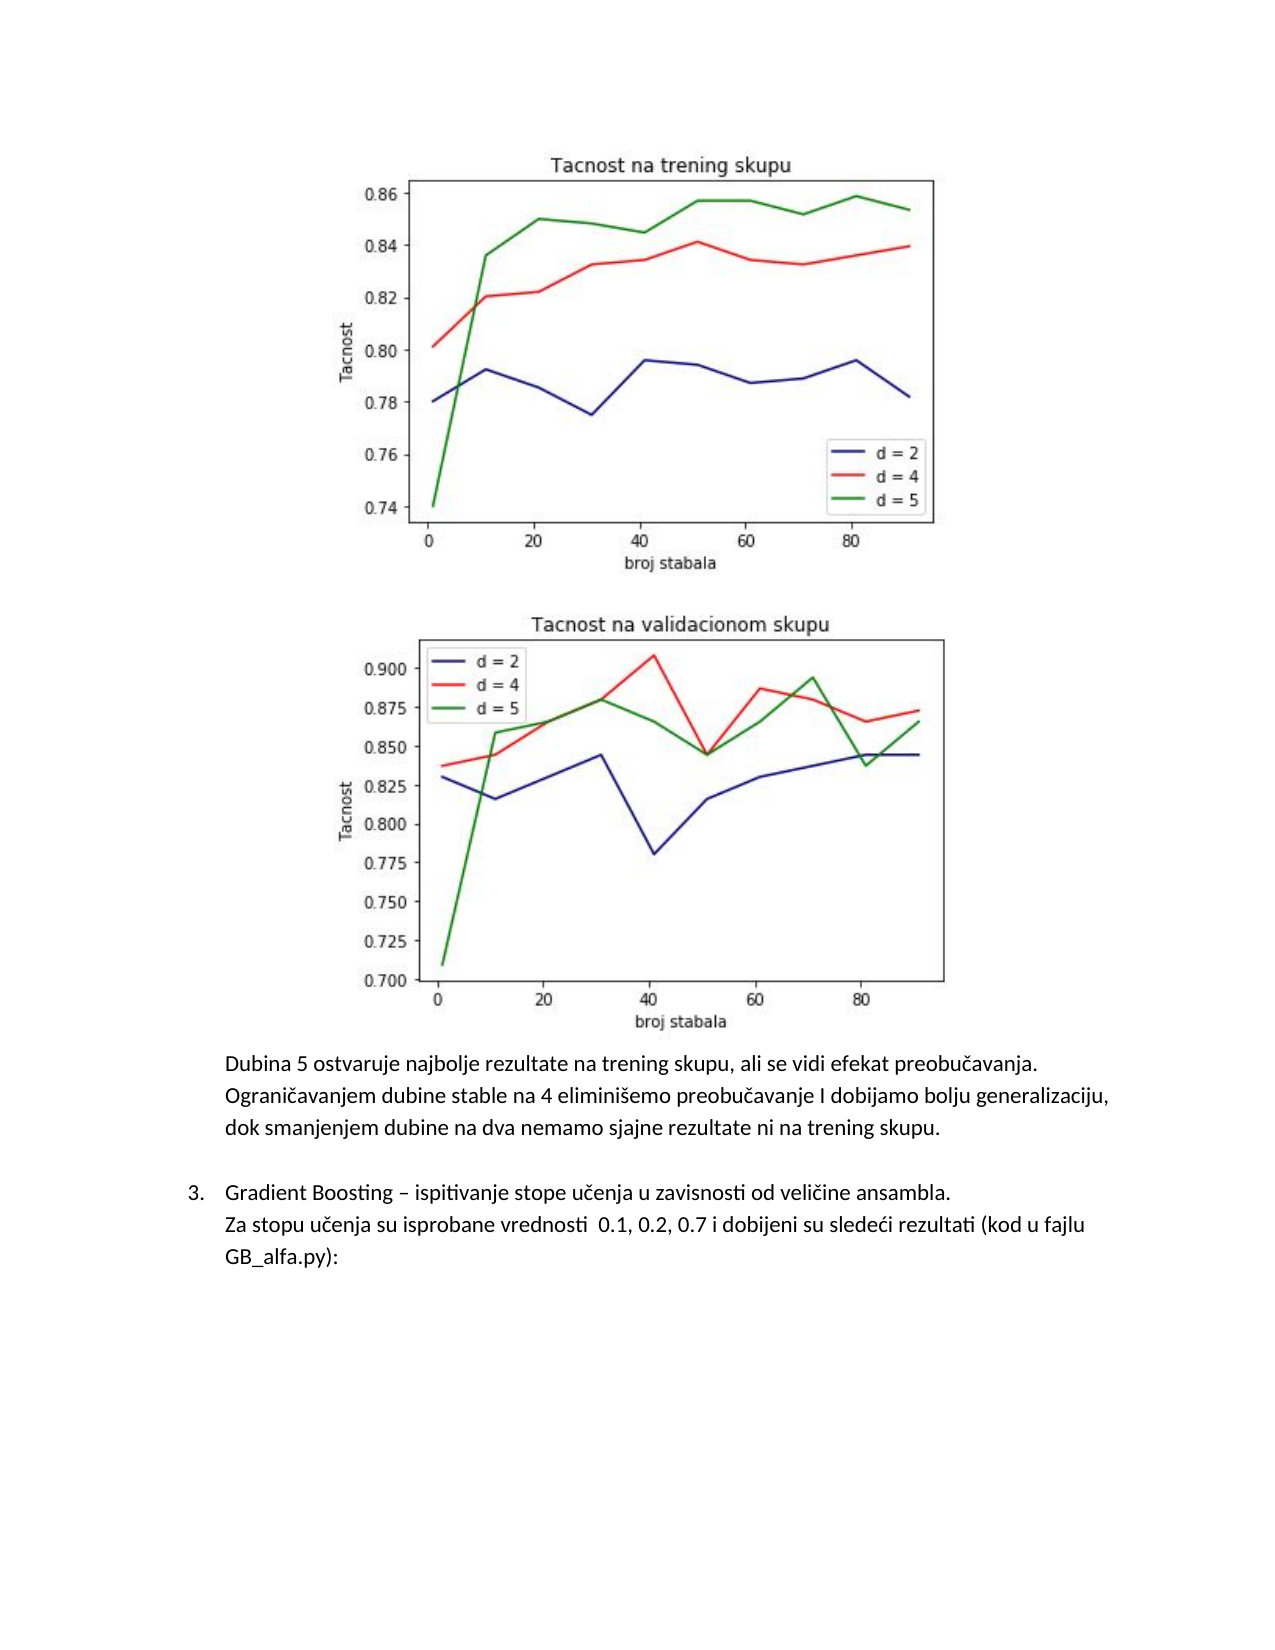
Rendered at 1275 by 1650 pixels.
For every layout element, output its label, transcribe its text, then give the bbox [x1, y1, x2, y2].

list Dubina 5 ostvaruje najbolje rezultate na trening skupu, ali se vidi efekat preobučavanja. Ograničavanjem dubine stable na 4 eliminišemo preobučavanje I dobijamo bolju generalizaciju, dok smanjenjem dubine na dva nemamo sjajne rezultate ni na trening skupu. [225, 1049, 1125, 1141]
picture [333, 602, 1017, 1045]
picture [332, 150, 1018, 599]
list Gradient Boosting – ispitivanje stope učenja u zavisnosti od veličine ansambla. [187, 1178, 1125, 1206]
list Za stopu učenja su isprobane vrednosti 0.1, 0.2, 0.7 i dobijeni su sledeći rezultati (kod u fajlu GB_alfa.py): [225, 1210, 1125, 1270]
